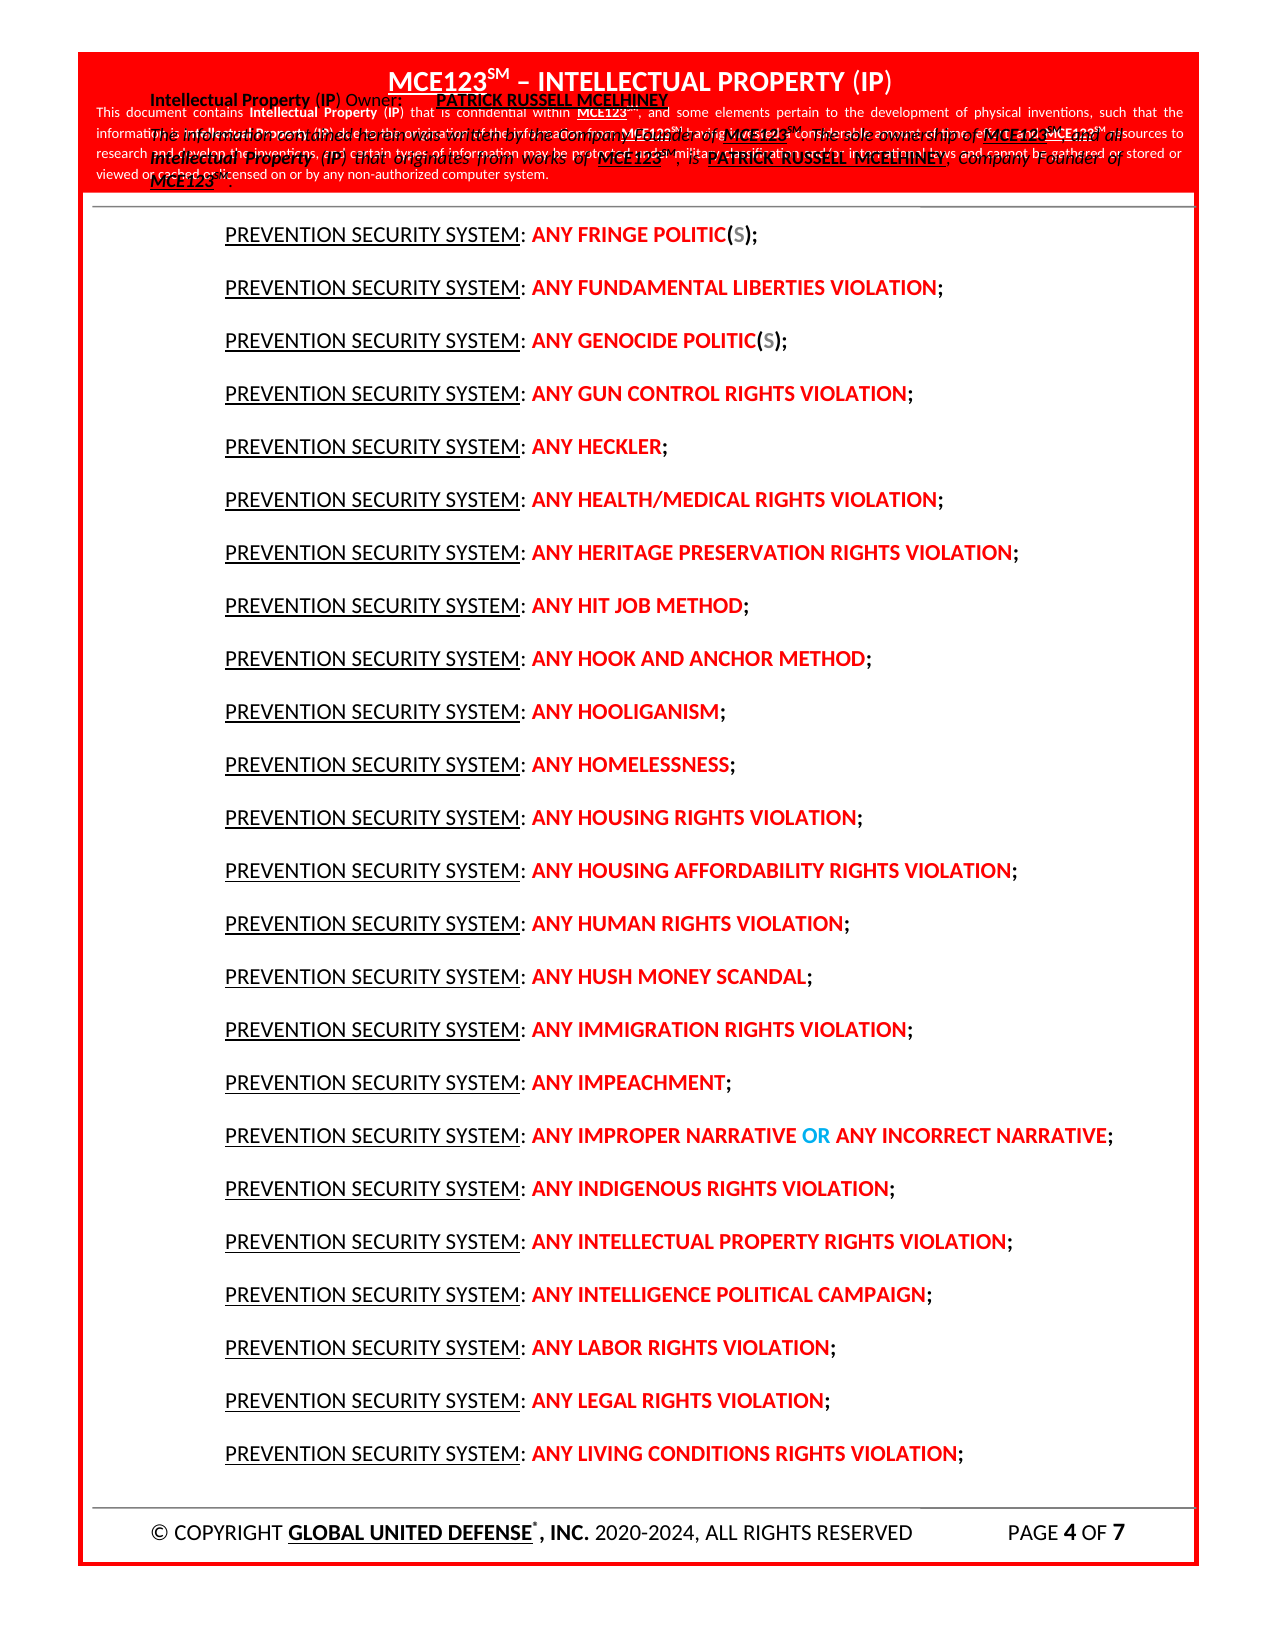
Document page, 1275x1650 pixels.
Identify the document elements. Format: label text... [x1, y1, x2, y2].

text PREVENTION SECURITY SYSTEM: ANY LIVING CONDITIONS RIGHTS VIOLATION; [225, 1439, 1125, 1468]
text PREVENTION SECURITY SYSTEM: ANY HEALTH/MEDICAL RIGHTS VIOLATION; [225, 485, 1125, 513]
text PREVENTION SECURITY SYSTEM: ANY HERITAGE PRESERVATION RIGHTS VIOLATION; [225, 538, 1125, 566]
text PREVENTION SECURITY SYSTEM: ANY HOOLIGANISM; [225, 697, 1125, 725]
text PREVENTION SECURITY SYSTEM: ANY HUMAN RIGHTS VIOLATION; [225, 909, 1125, 937]
text PREVENTION SECURITY SYSTEM: ANY INTELLIGENCE POLITICAL CAMPAIGN; [225, 1281, 1125, 1308]
text PREVENTION SECURITY SYSTEM: ANY INTELLECTUAL PROPERTY RIGHTS VIOLATION; [225, 1227, 1125, 1256]
text PREVENTION SECURITY SYSTEM: ANY GUN CONTROL RIGHTS VIOLATION; [225, 379, 1125, 407]
text PREVENTION SECURITY SYSTEM: ANY HOOK AND ANCHOR METHOD; [225, 644, 1125, 672]
text PREVENTION SECURITY SYSTEM: ANY HOMELESSNESS; [225, 750, 1125, 778]
text PREVENTION SECURITY SYSTEM: ANY HOUSING RIGHTS VIOLATION; [225, 803, 1125, 831]
text PREVENTION SECURITY SYSTEM: ANY HIT JOB METHOD; [225, 591, 1125, 619]
text PREVENTION SECURITY SYSTEM: ANY HUSH MONEY SCANDAL; [225, 962, 1125, 990]
text PREVENTION SECURITY SYSTEM: ANY INDIGENOUS RIGHTS VIOLATION; [225, 1174, 1125, 1202]
text PREVENTION SECURITY SYSTEM: ANY HECKLER; [225, 432, 1125, 460]
text PREVENTION SECURITY SYSTEM: ANY LEGAL RIGHTS VIOLATION; [225, 1387, 1125, 1414]
text PREVENTION SECURITY SYSTEM: ANY IMPROPER NARRATIVE OR ANY INCORRECT NARRATIVE; [225, 1121, 1125, 1149]
text PREVENTION SECURITY SYSTEM: ANY IMPEACHMENT; [225, 1068, 1125, 1096]
text PREVENTION SECURITY SYSTEM: ANY FRINGE POLITIC(S); [225, 220, 1125, 248]
text PREVENTION SECURITY SYSTEM: ANY LABOR RIGHTS VIOLATION; [225, 1333, 1125, 1362]
text PREVENTION SECURITY SYSTEM: ANY FUNDAMENTAL LIBERTIES VIOLATION; [225, 273, 1125, 301]
text PREVENTION SECURITY SYSTEM: ANY IMMIGRATION RIGHTS VIOLATION; [225, 1015, 1125, 1043]
text PREVENTION SECURITY SYSTEM: ANY GENOCIDE POLITIC(S); [225, 326, 1125, 354]
text PREVENTION SECURITY SYSTEM: ANY HOUSING AFFORDABILITY RIGHTS VIOLATION; [225, 856, 1125, 884]
